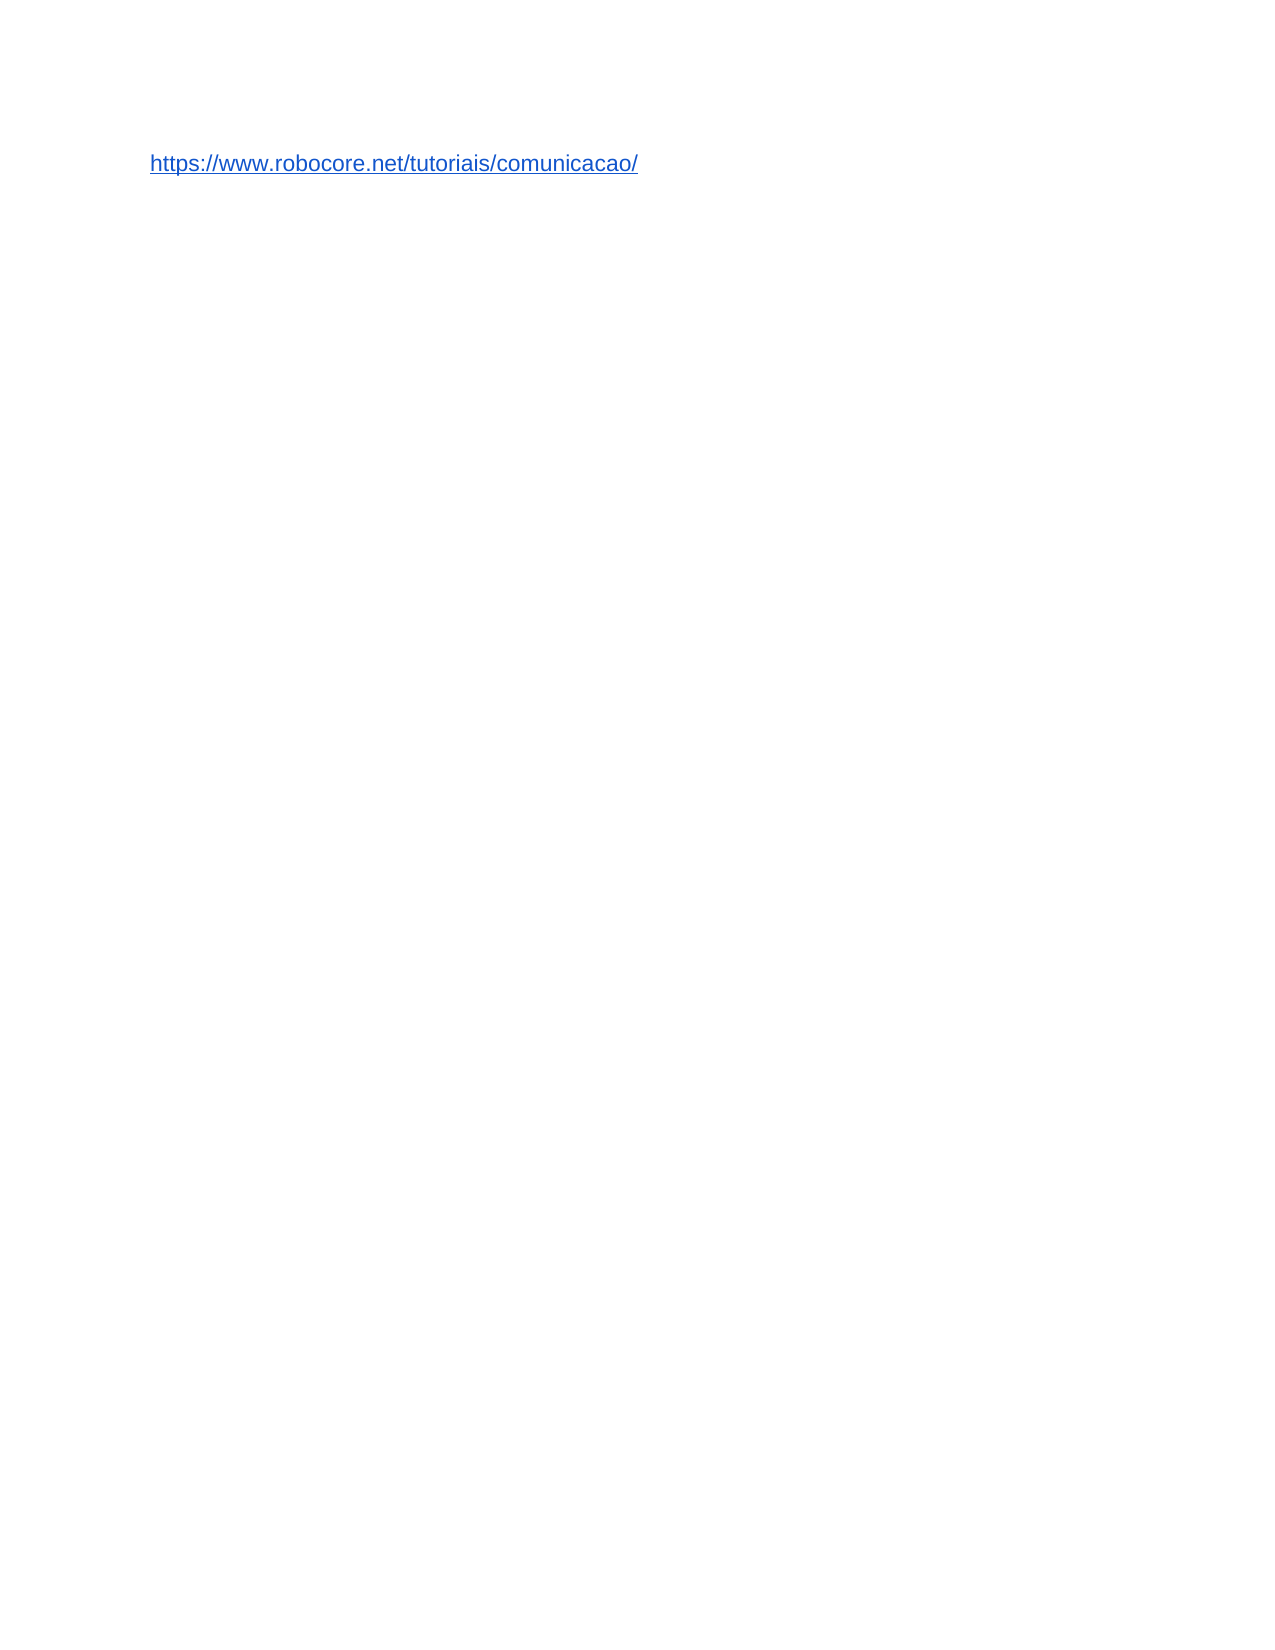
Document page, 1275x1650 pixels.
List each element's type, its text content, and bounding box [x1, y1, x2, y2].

text https://www.robocore.net/tutoriais/comunicacao/ [150, 150, 1125, 176]
